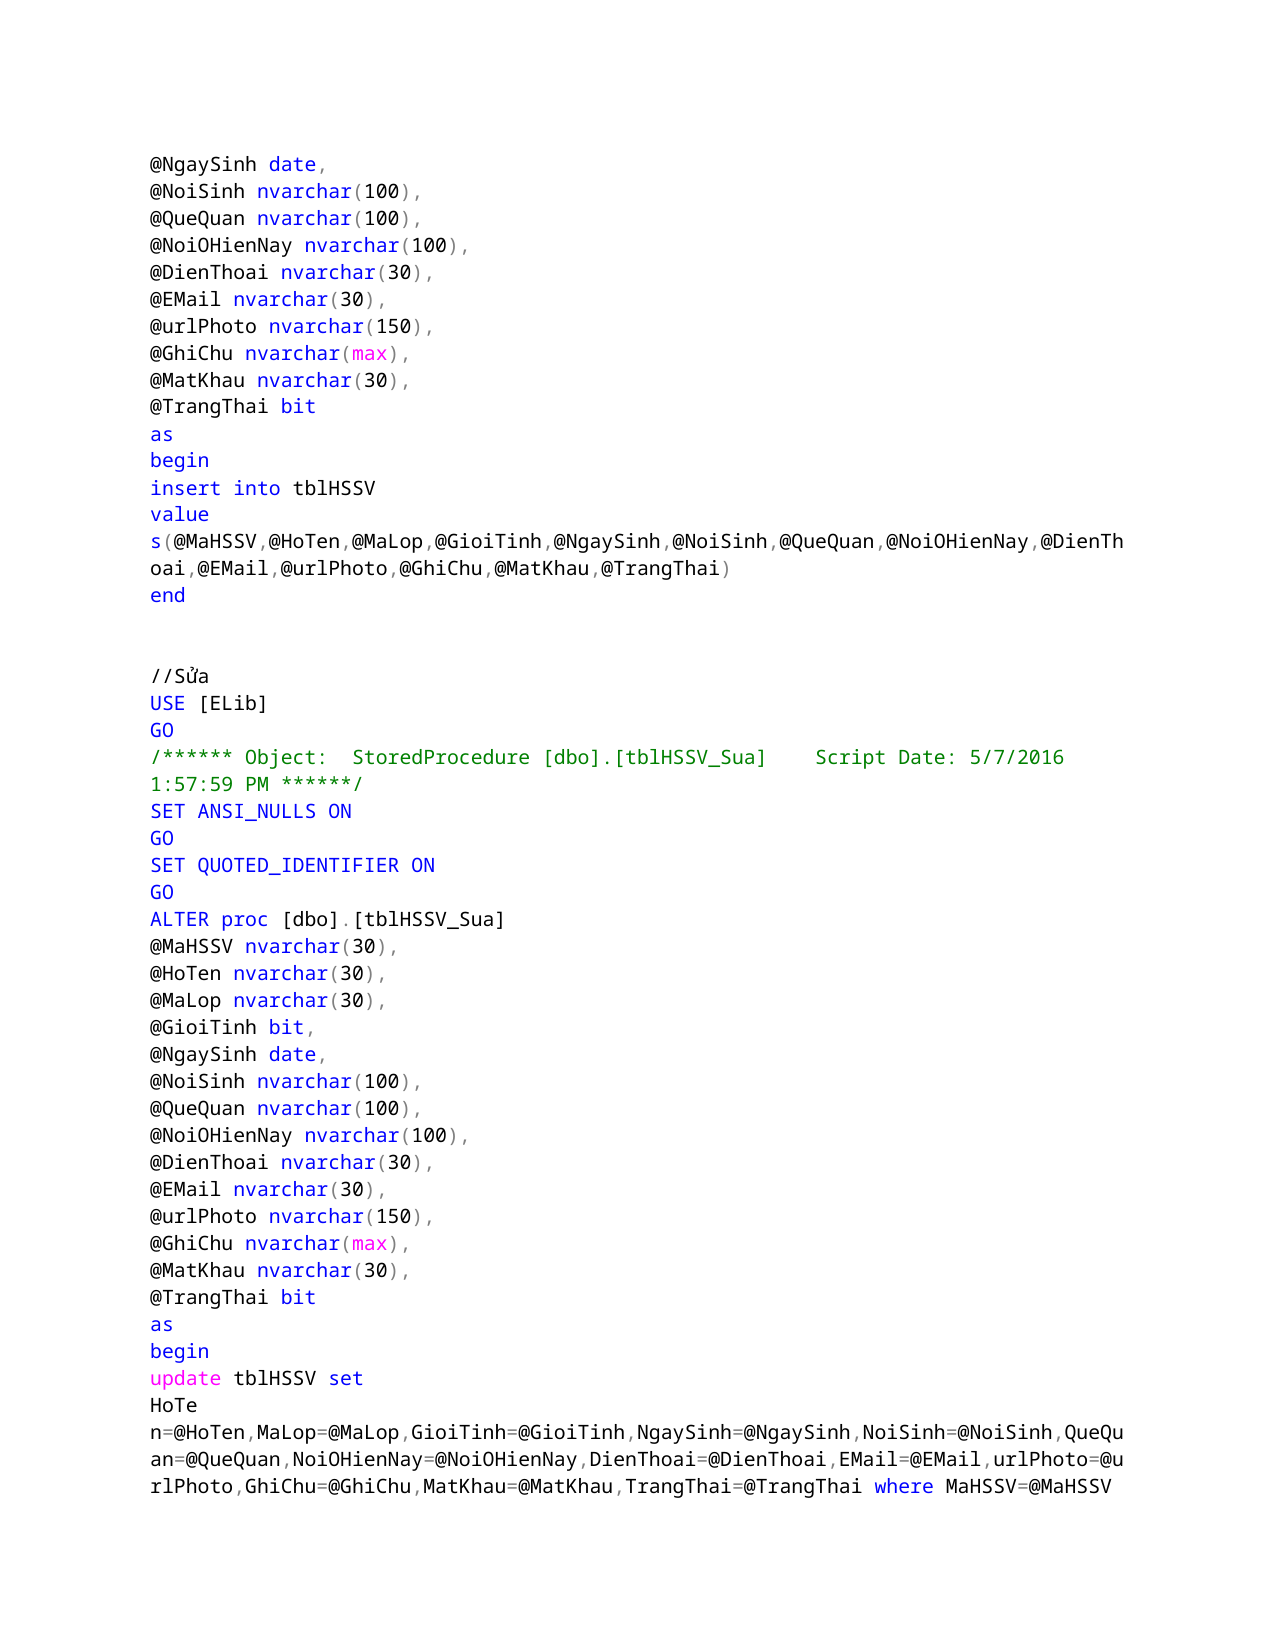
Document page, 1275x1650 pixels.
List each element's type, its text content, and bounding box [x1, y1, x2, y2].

text @EMail nvarchar(30), [150, 1175, 1125, 1202]
text @QueQuan nvarchar(100), [150, 204, 1125, 231]
text GO [150, 878, 1125, 905]
text @HoTen nvarchar(30), [150, 959, 1125, 986]
text @DienThoai nvarchar(30), [150, 1148, 1125, 1175]
text @GhiChu nvarchar(max), [150, 1229, 1125, 1256]
text @GhiChu nvarchar(max), [150, 339, 1125, 366]
text as [150, 1310, 1125, 1337]
text @NgaySinh date, [150, 150, 1125, 177]
text @DienThoai nvarchar(30), [150, 258, 1125, 285]
text as [150, 420, 1125, 447]
text @GioiTinh bit, [150, 1013, 1125, 1040]
text USE [ELib] [150, 689, 1125, 717]
text @MatKhau nvarchar(30), [150, 1256, 1125, 1283]
text @NoiOHienNay nvarchar(100), [150, 231, 1125, 258]
text begin [150, 1337, 1125, 1364]
text ALTER proc [dbo].[tblHSSV_Sua] [150, 905, 1125, 932]
text begin [150, 447, 1125, 474]
text @TrangThai bit [150, 1283, 1125, 1310]
text @NoiSinh nvarchar(100), [150, 1067, 1125, 1094]
text @NgaySinh date, [150, 1040, 1125, 1067]
text @EMail nvarchar(30), [150, 285, 1125, 312]
text @NoiOHienNay nvarchar(100), [150, 1121, 1125, 1148]
text GO [150, 824, 1125, 851]
text @QueQuan nvarchar(100), [150, 1094, 1125, 1121]
text SET ANSI_NULLS ON [150, 797, 1125, 824]
text end [150, 582, 1125, 609]
text update tblHSSV set HoTen=@HoTen,MaLop=@MaLop,GioiTinh=@GioiTinh,NgaySinh=@NgaySinh,NoiSinh=@NoiSinh,QueQuan=@QueQuan,NoiOHienNay=@NoiOHienNay,DienThoai=@DienThoai,EMail=@EMail,urlPhoto=@urlPhoto,GhiChu=@GhiChu,MatKhau=@MatKhau,TrangThai=@TrangThai where MaHSSV=@MaHSSV [150, 1364, 1125, 1499]
text @urlPhoto nvarchar(150), [150, 1202, 1125, 1229]
text /****** Object: StoredProcedure [dbo].[tblHSSV_Sua] Script Date: 5/7/2016 1:57:59 PM ******/ [150, 743, 1125, 797]
text //Sửa [150, 663, 1125, 689]
text @urlPhoto nvarchar(150), [150, 312, 1125, 339]
text @MatKhau nvarchar(30), [150, 366, 1125, 393]
text @MaLop nvarchar(30), [150, 986, 1125, 1013]
text @NoiSinh nvarchar(100), [150, 177, 1125, 204]
text @MaHSSV nvarchar(30), [150, 932, 1125, 959]
text SET QUOTED_IDENTIFIER ON [150, 851, 1125, 878]
text insert into tblHSSV values(@MaHSSV,@HoTen,@MaLop,@GioiTinh,@NgaySinh,@NoiSinh,@QueQuan,@NoiOHienNay,@DienThoai,@EMail,@urlPhoto,@GhiChu,@MatKhau,@TrangThai) [150, 474, 1125, 582]
text @TrangThai bit [150, 393, 1125, 420]
text GO [150, 717, 1125, 743]
